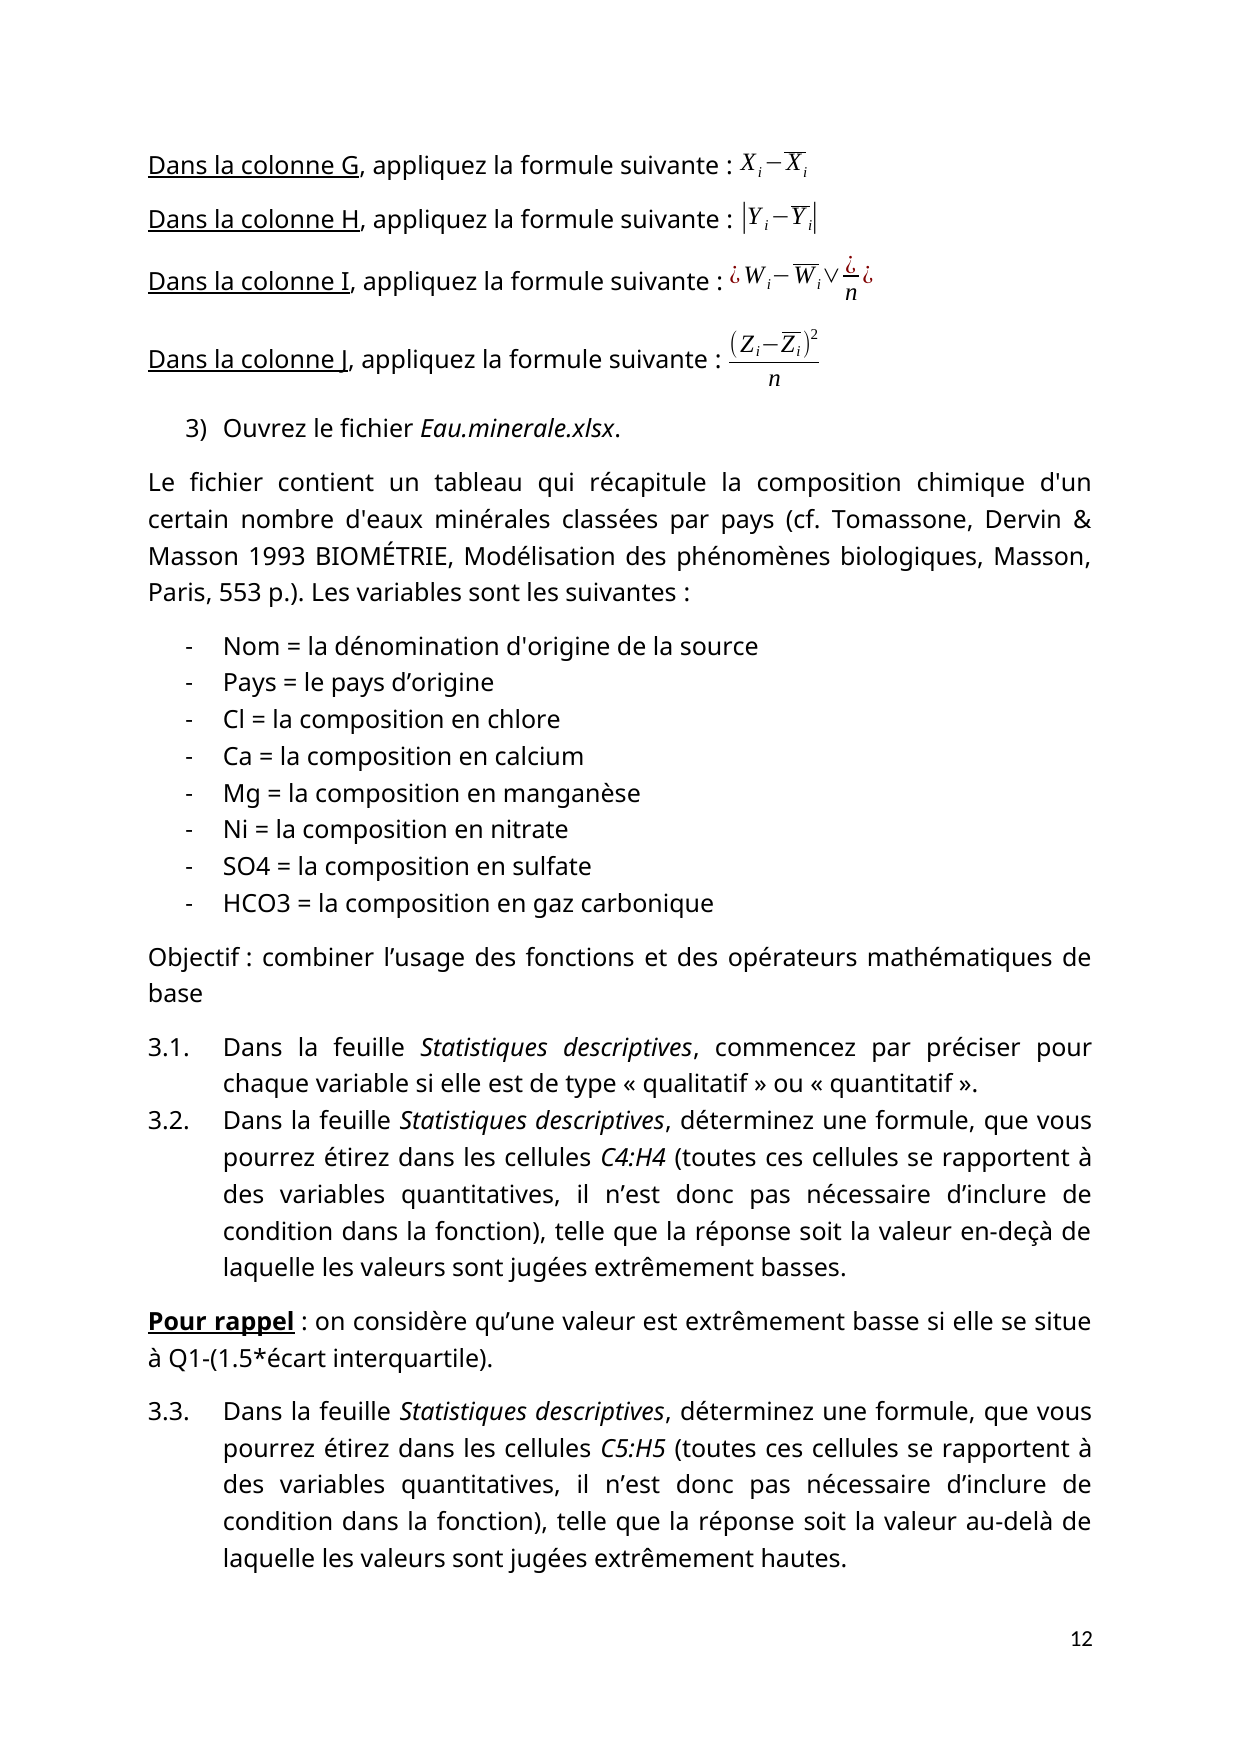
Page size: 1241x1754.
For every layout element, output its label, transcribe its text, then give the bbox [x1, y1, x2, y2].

list Ni = la composition en nitrate [185, 812, 1093, 846]
list Nom = la dénomination d'origine de la source [185, 628, 1093, 662]
text Dans la colonne J, appliquez la formule suivante : [148, 326, 1093, 392]
list SO4 = la composition en sulfate [185, 849, 1093, 883]
list Mg = la composition en manganèse [185, 775, 1093, 809]
list Ca = la composition en calcium [185, 739, 1093, 773]
list Pays = le pays d’origine [185, 665, 1093, 699]
text Dans la colonne H, appliquez la formule suivante : [148, 201, 1093, 236]
text Le fichier contient un tableau qui récapitule la composition chimique d'un certain nombre d'eaux minérales classées par pays (cf. Tomassone, Dervin & Masson 1993 BIOMÉTRIE, Modélisation des phénomènes biologiques, Masson, Paris, 553 p.). Les variables sont les suivantes : [148, 464, 1093, 609]
list Dans la feuille Statistiques descriptives, déterminez une formule, que vous pourrez étirez dans les cellules C4:H4 (toutes ces cellules se rapportent à des variables quantitatives, il n’est donc pas nécessaire d’inclure de condition dans la fonction), telle que la réponse soit la valeur en-deçà de laquelle les valeurs sont jugées extrêmement basses. [148, 1103, 1093, 1284]
text Pour rappel : on considère qu’une valeur est extrêmement basse si elle se situe à Q1-(1.5*écart interquartile). [148, 1303, 1093, 1374]
list HCO3 = la composition en gaz carbonique [185, 886, 1093, 920]
text Dans la colonne I, appliquez la formule suivante : [148, 255, 1093, 306]
list Dans la feuille Statistiques descriptives, commencez par préciser pour chaque variable si elle est de type « qualitatif » ou « quantitatif ». [148, 1029, 1093, 1100]
list Dans la feuille Statistiques descriptives, déterminez une formule, que vous pourrez étirez dans les cellules C5:H5 (toutes ces cellules se rapportent à des variables quantitatives, il n’est donc pas nécessaire d’inclure de condition dans la fonction), telle que la réponse soit la valeur au-delà de laquelle les valeurs sont jugées extrêmement hautes. [148, 1394, 1093, 1575]
list Ouvrez le fichier Eau.minerale.xlsx. [185, 411, 1093, 445]
text Dans la colonne G, appliquez la formule suivante : [148, 148, 1093, 182]
list Cl = la composition en chlore [185, 702, 1093, 736]
text Objectif : combiner l’usage des fonctions et des opérateurs mathématiques de base [148, 939, 1093, 1010]
